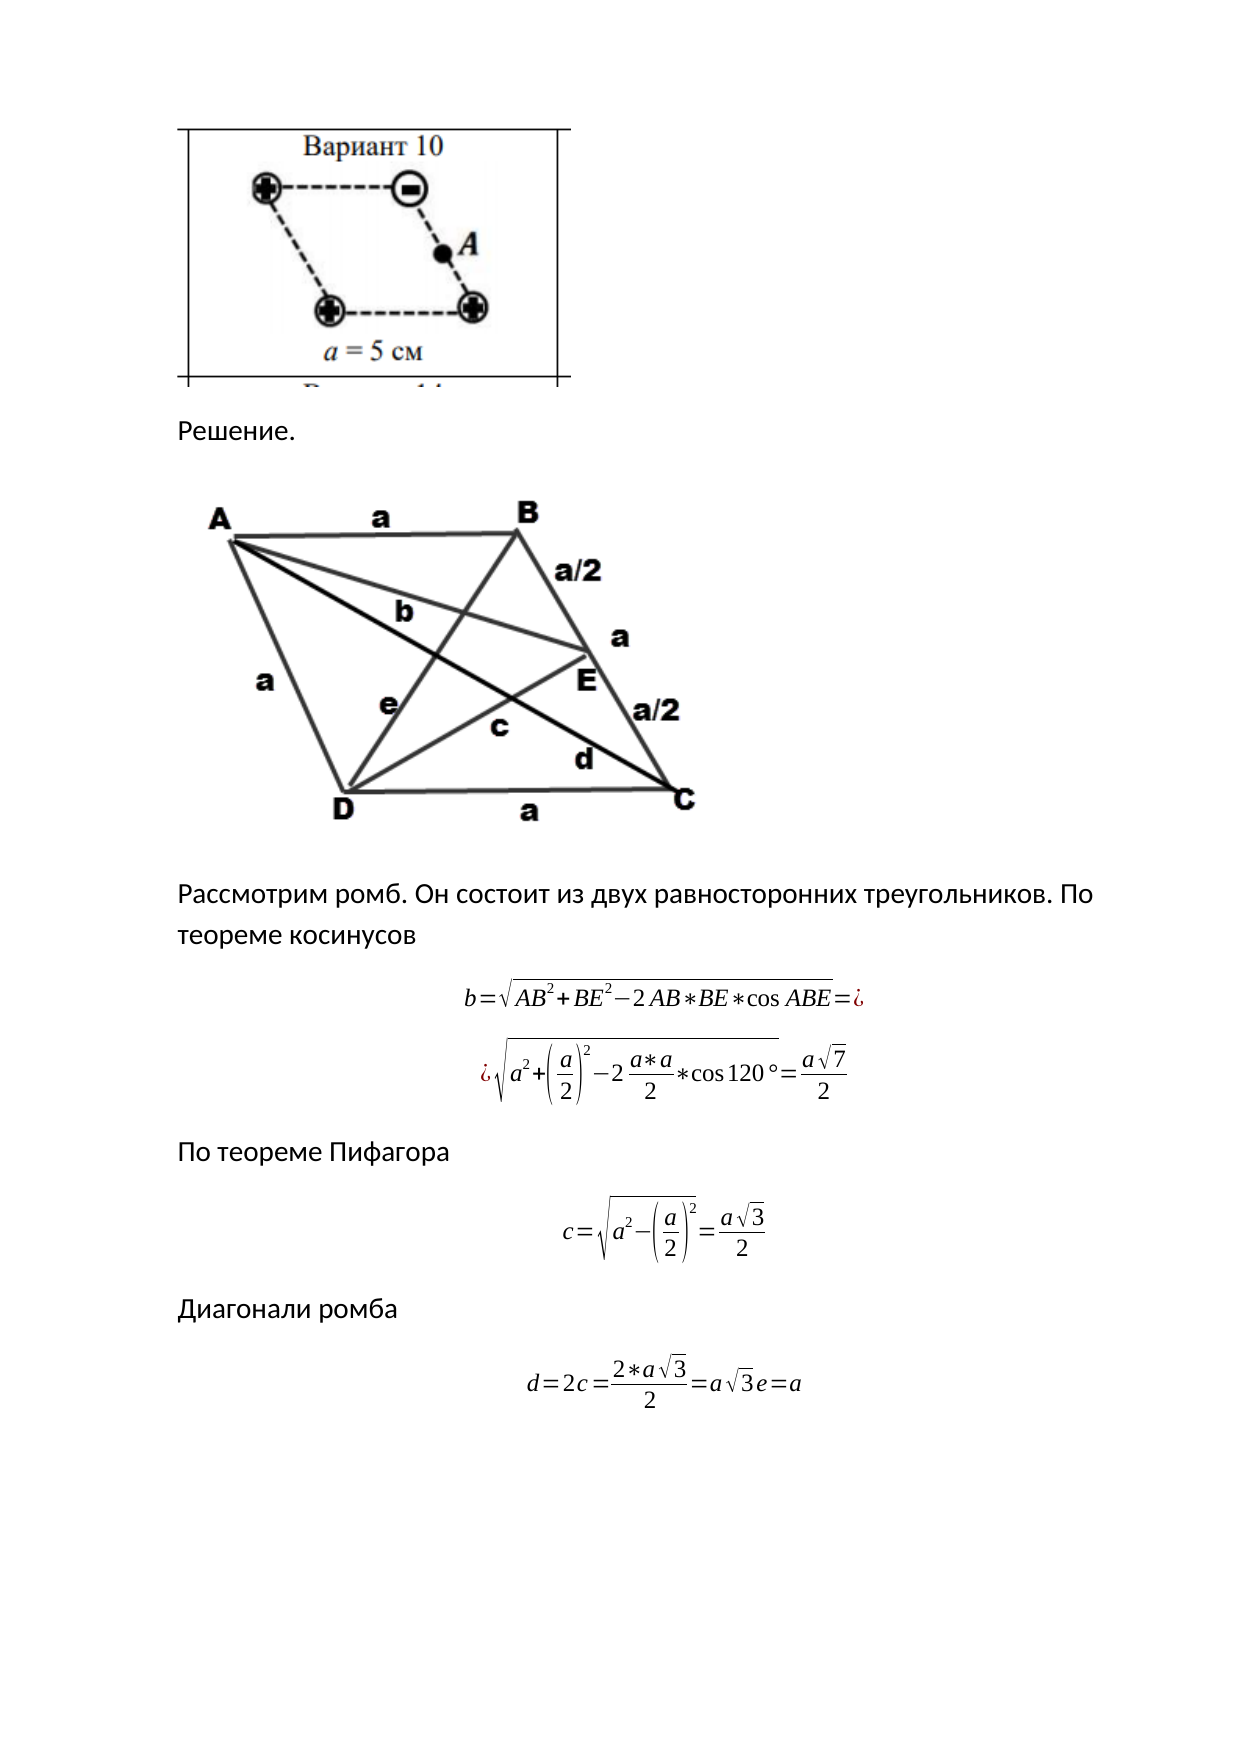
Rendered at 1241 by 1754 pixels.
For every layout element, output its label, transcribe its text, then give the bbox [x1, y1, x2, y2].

text Рассмотрим ромб. Он состоит из двух равносторонних треугольников. По теореме косинусов [177, 875, 1152, 952]
text Решение. [177, 412, 1152, 447]
text Диагонали ромба [177, 1290, 1152, 1326]
picture [177, 118, 571, 387]
picture [177, 473, 726, 851]
text По теореме Пифагора [177, 1133, 1152, 1168]
